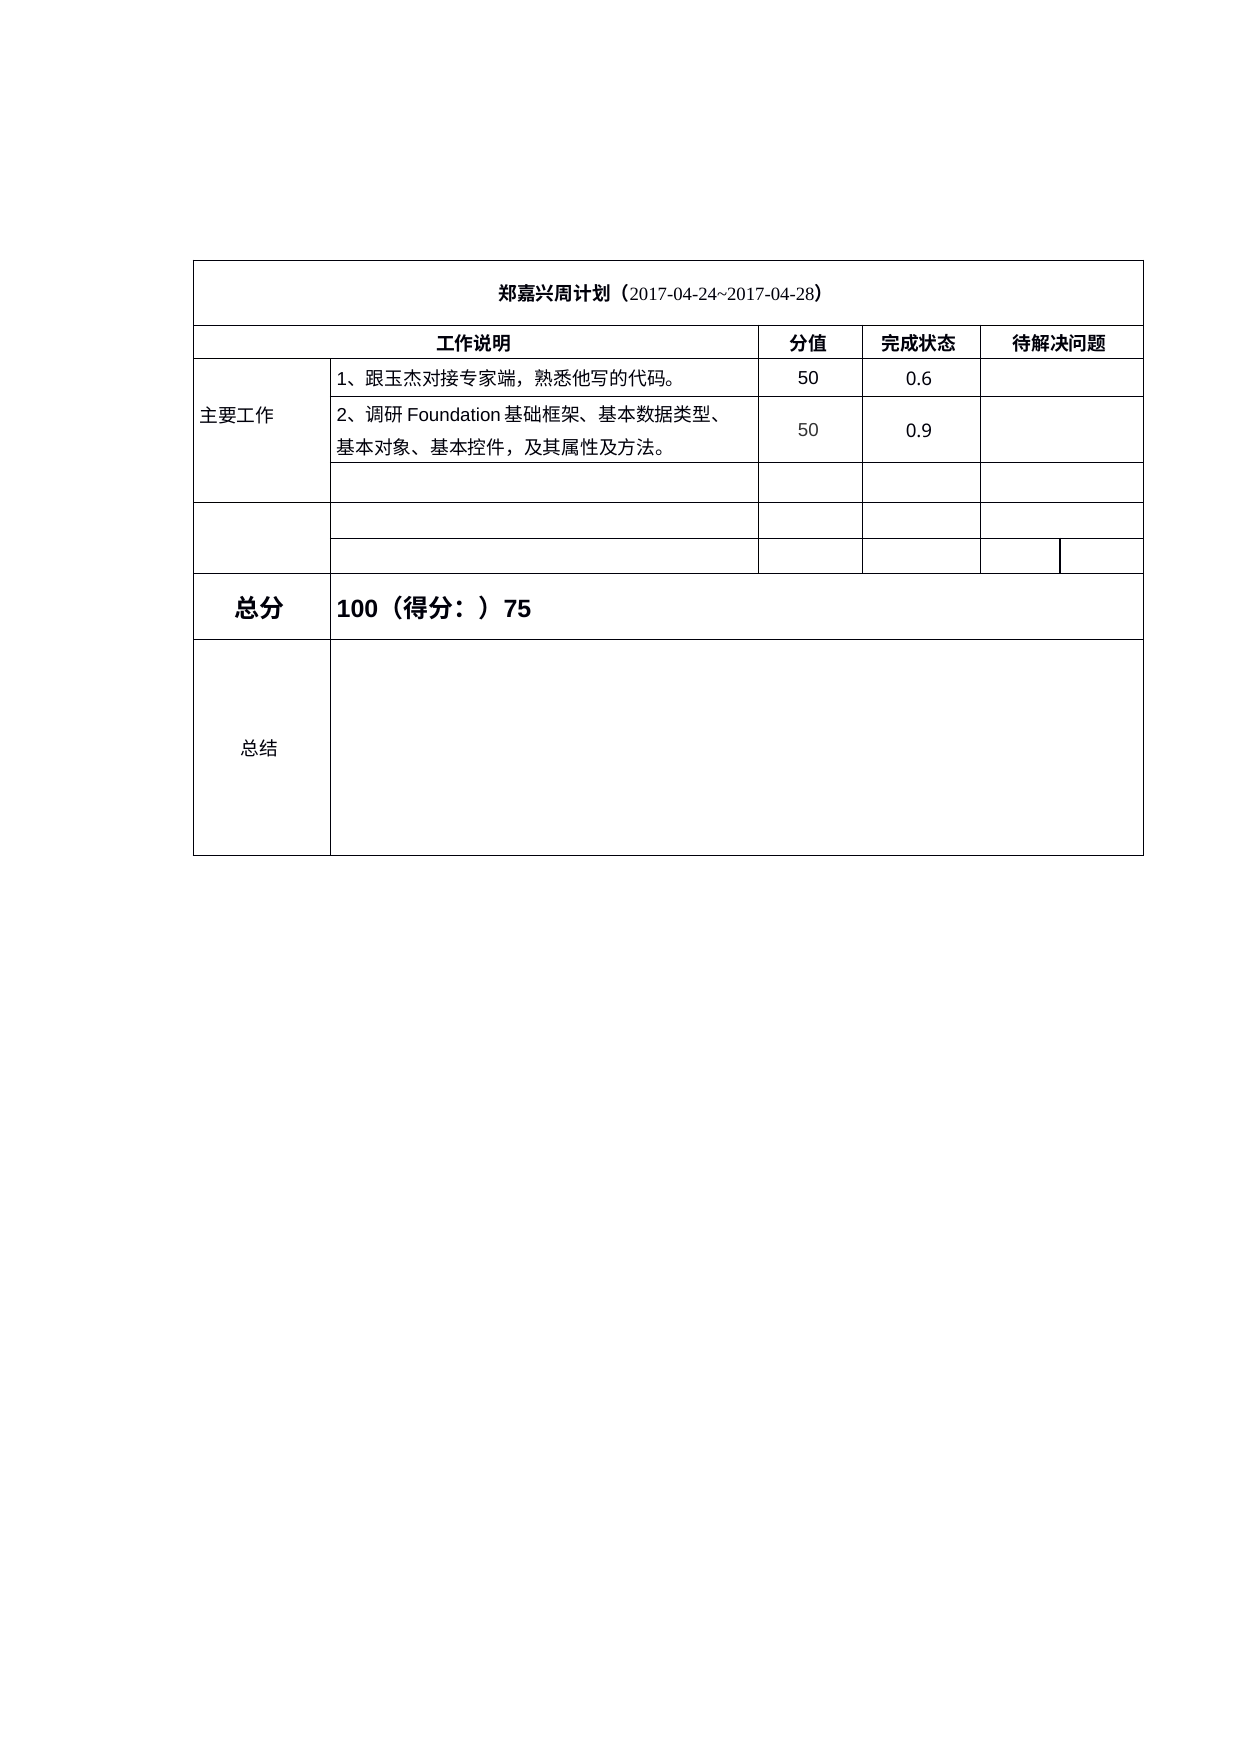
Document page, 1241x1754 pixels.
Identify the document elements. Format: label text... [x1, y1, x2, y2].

table_cell 50 [759, 359, 862, 396]
table_cell [863, 463, 980, 502]
table_cell 100（得分：）75 [331, 574, 1143, 639]
table_cell [981, 463, 1143, 502]
table_cell 50 [759, 397, 862, 462]
table_cell 0.6 [863, 359, 980, 396]
table_header 郑嘉兴周计划（2017-04-24~2017-04-28） [194, 261, 1143, 324]
table_cell 2、调研Foundation基础框架、基本数据类型、基本对象、基本控件，及其属性及方法。 [331, 397, 758, 462]
table_cell [759, 503, 862, 537]
table_cell 0.9 [863, 397, 980, 462]
table_cell [194, 503, 330, 573]
table_cell 总分 [194, 574, 330, 639]
table_cell [759, 539, 862, 573]
table_cell [981, 503, 1143, 537]
table_cell [759, 463, 862, 502]
table_cell [331, 640, 1143, 855]
table_cell [981, 397, 1143, 462]
table_cell 分值 [759, 326, 862, 358]
table_cell [1061, 539, 1143, 573]
table_cell [331, 463, 758, 502]
table_cell [331, 503, 758, 537]
table_cell [981, 359, 1143, 396]
table_cell 待解决问题 [981, 326, 1143, 358]
table_cell 总结 [194, 640, 330, 855]
table_cell 工作说明 [194, 326, 758, 358]
table_cell 主要工作 [194, 359, 330, 502]
table_cell [981, 539, 1059, 573]
table_cell 完成状态 [863, 326, 980, 358]
table_cell [331, 539, 758, 573]
table_cell [863, 539, 980, 573]
table_cell [863, 503, 980, 537]
table_cell 1、跟玉杰对接专家端，熟悉他写的代码。 [331, 359, 758, 396]
